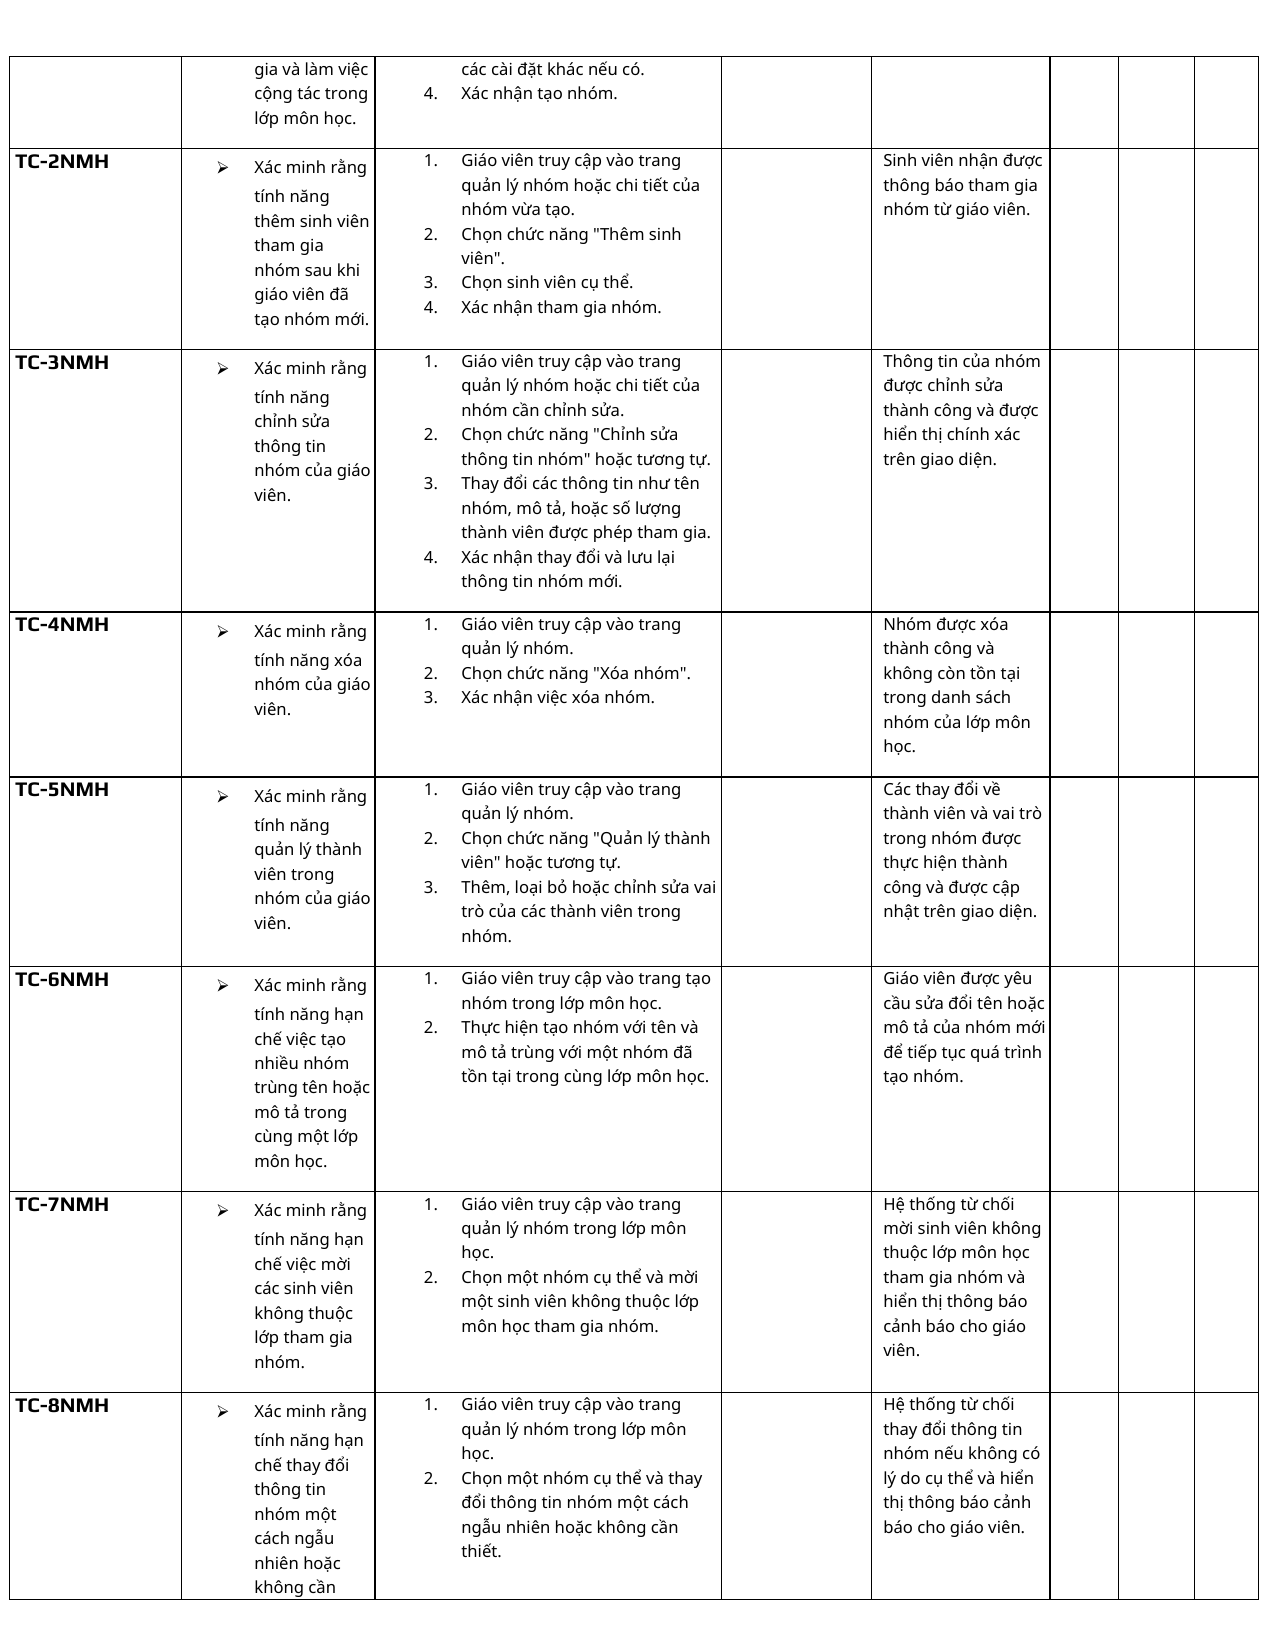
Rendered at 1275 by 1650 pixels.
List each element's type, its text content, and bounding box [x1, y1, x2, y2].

table_cell [722, 57, 871, 148]
table_cell [1051, 350, 1118, 611]
table_cell Xác minh rằng tính năng hạn chế việc tạo nhiều nhóm trùng tên hoặc mô tả trong cùng một lớp môn học. [182, 967, 374, 1191]
table_cell [1051, 1192, 1118, 1392]
table_cell [10, 778, 181, 966]
table_cell Xác minh rằng tính năng thêm sinh viên tham gia nhóm sau khi giáo viên đã tạo nhóm mới. [182, 149, 374, 348]
table_cell Giáo viên được yêu cầu sửa đổi tên hoặc mô tả của nhóm mới để tiếp tục quá trình tạo nhóm. [872, 967, 1049, 1191]
table_cell [10, 350, 181, 611]
table_cell [1195, 57, 1258, 148]
table_cell [722, 967, 871, 1191]
table_cell Giáo viên truy cập vào trang tạo nhóm trong lớp môn học. Thực hiện tạo nhóm với tên và mô tả trùng với một nhóm đã tồn tại trong cùng lớp môn học. [376, 967, 721, 1191]
table_cell [1195, 778, 1258, 966]
table_cell [1051, 613, 1118, 776]
table_cell [1051, 967, 1118, 1191]
table_cell [1119, 350, 1194, 611]
table_cell [1195, 149, 1258, 348]
table_cell Giáo viên truy cập vào trang quản lý nhóm. Chọn chức năng "Xóa nhóm". Xác nhận việc xóa nhóm. [376, 613, 721, 776]
table_cell [1119, 613, 1194, 776]
table_cell [10, 1192, 181, 1392]
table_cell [872, 1393, 1049, 1598]
table_cell Thông tin của nhóm được chỉnh sửa thành công và được hiển thị chính xác trên giao diện. [872, 350, 1049, 611]
table_cell [1051, 57, 1118, 148]
table_cell [10, 57, 181, 148]
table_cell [872, 57, 1049, 148]
table_cell Giáo viên truy cập vào trang quản lý nhóm. Chọn chức năng "Quản lý thành viên" hoặc tương tự. Thêm, loại bỏ hoặc chỉnh sửa vai trò của các thành viên trong nhóm. [376, 778, 721, 966]
table_cell Hệ thống từ chối mời sinh viên không thuộc lớp môn học tham gia nhóm và hiển thị thông báo cảnh báo cho giáo viên. [872, 1192, 1049, 1392]
table_cell [1119, 1192, 1194, 1392]
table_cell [182, 57, 374, 148]
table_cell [376, 57, 721, 148]
table_cell [1195, 1393, 1258, 1598]
table_cell Xác minh rằng tính năng xóa nhóm của giáo viên. [182, 613, 374, 776]
table_cell Xác minh rằng tính năng chỉnh sửa thông tin nhóm của giáo viên. [182, 350, 374, 611]
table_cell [376, 1393, 721, 1598]
table_cell Giáo viên truy cập vào trang quản lý nhóm hoặc chi tiết của nhóm cần chỉnh sửa. Chọn chức năng "Chỉnh sửa thông tin nhóm" hoặc tương tự. Thay đổi các thông tin như tên nhóm, mô tả, hoặc số lượng thành viên được phép tham gia. Xác nhận thay đổi và lưu lại thông tin nhóm mới. [376, 350, 721, 611]
table_cell Sinh viên nhận được thông báo tham gia nhóm từ giáo viên. [872, 149, 1049, 348]
table_cell [1195, 967, 1258, 1191]
table_cell [10, 149, 181, 348]
table_cell [722, 778, 871, 966]
table_cell [1119, 778, 1194, 966]
table_cell Xác minh rằng tính năng quản lý thành viên trong nhóm của giáo viên. [182, 778, 374, 966]
table_cell Nhóm được xóa thành công và không còn tồn tại trong danh sách nhóm của lớp môn học. [872, 613, 1049, 776]
table_cell [722, 1393, 871, 1598]
table_cell [1195, 613, 1258, 776]
table_cell [1195, 350, 1258, 611]
table_cell Giáo viên truy cập vào trang quản lý nhóm hoặc chi tiết của nhóm vừa tạo. Chọn chức năng "Thêm sinh viên". Chọn sinh viên cụ thể. Xác nhận tham gia nhóm. [376, 149, 721, 348]
table_cell Các thay đổi về thành viên và vai trò trong nhóm được thực hiện thành công và được cập nhật trên giao diện. [872, 778, 1049, 966]
table_cell [722, 613, 871, 776]
table_cell [1051, 149, 1118, 348]
table_cell [10, 1393, 181, 1598]
table_cell [1051, 1393, 1118, 1598]
table_cell Xác minh rằng tính năng hạn chế việc mời các sinh viên không thuộc lớp tham gia nhóm. [182, 1192, 374, 1392]
table_cell [1119, 149, 1194, 348]
table_cell [722, 149, 871, 348]
table_cell [1119, 967, 1194, 1191]
table_cell Giáo viên truy cập vào trang quản lý nhóm trong lớp môn học. Chọn một nhóm cụ thể và mời một sinh viên không thuộc lớp môn học tham gia nhóm. [376, 1192, 721, 1392]
table_cell [10, 967, 181, 1191]
table_cell [1051, 778, 1118, 966]
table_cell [182, 1393, 374, 1598]
table_cell [1195, 1192, 1258, 1392]
table_cell [10, 613, 181, 776]
table_cell [1119, 1393, 1194, 1598]
table_cell [722, 350, 871, 611]
table_cell [1119, 57, 1194, 148]
table_cell [722, 1192, 871, 1392]
